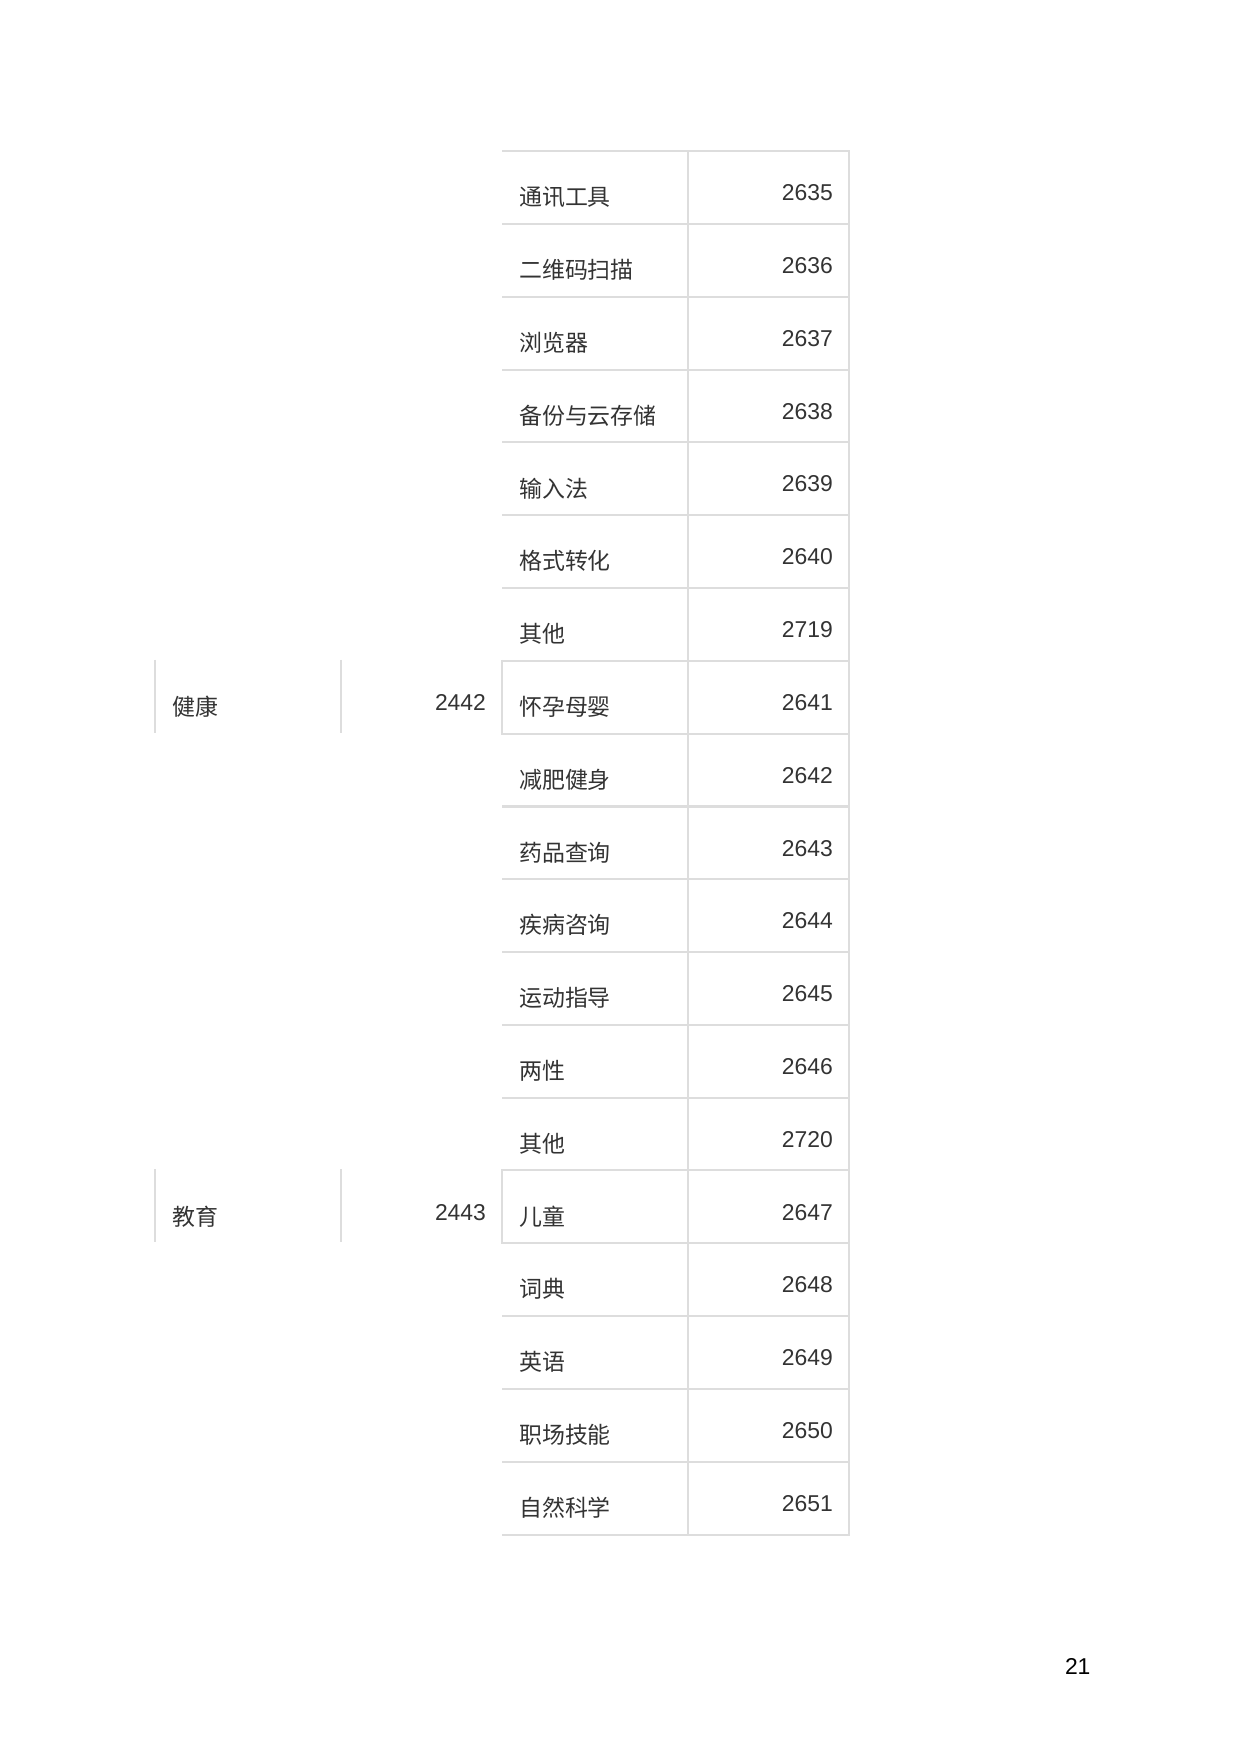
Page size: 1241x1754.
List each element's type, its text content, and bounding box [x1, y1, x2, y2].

table_cell 2644 [689, 880, 848, 951]
table_cell 英语 [502, 1317, 687, 1388]
table_cell 2638 [689, 371, 848, 441]
table_cell 2635 [689, 152, 848, 223]
table_cell 自然科学 [502, 1463, 687, 1533]
table_cell 2649 [689, 1317, 848, 1388]
table_cell 2647 [689, 1171, 848, 1242]
table_cell 减肥健身 [502, 735, 687, 805]
table_cell 2643 [689, 808, 848, 878]
table_cell 二维码扫描 [502, 225, 687, 296]
table_cell 职场技能 [502, 1390, 687, 1461]
table_cell 2639 [689, 443, 848, 514]
table_cell 2637 [689, 298, 848, 368]
table_cell 2641 [689, 662, 848, 732]
table_cell 两性 [502, 1026, 687, 1097]
table_cell 教育 [155, 1169, 341, 1533]
table_cell 通讯工具 [502, 152, 687, 223]
table_cell 其他 [502, 589, 687, 660]
table_cell 运动指导 [502, 953, 687, 1024]
table_cell 2443 [341, 1169, 502, 1533]
table_cell 健康 [155, 660, 341, 1169]
table_cell 浏览器 [502, 298, 687, 368]
table_cell 2720 [689, 1099, 848, 1169]
table_cell 2640 [689, 516, 848, 587]
table_cell 2645 [689, 953, 848, 1024]
table_cell 药品查询 [502, 808, 687, 878]
table_cell 2651 [689, 1463, 848, 1533]
table_cell 词典 [502, 1244, 687, 1315]
table_cell 格式转化 [502, 516, 687, 587]
table_cell 其他 [502, 1099, 687, 1169]
table_cell 疾病咨询 [502, 880, 687, 951]
table_cell 怀孕母婴 [503, 662, 687, 732]
table_cell 备份与云存储 [502, 371, 687, 441]
table_cell 2648 [689, 1244, 848, 1315]
table_cell 2642 [689, 735, 848, 805]
table_cell 2442 [341, 660, 502, 1169]
table_cell 儿童 [503, 1171, 687, 1242]
table_cell 输入法 [502, 443, 687, 514]
table_cell 2636 [689, 225, 848, 296]
table_cell 2650 [689, 1390, 848, 1461]
table_cell 2719 [689, 589, 848, 660]
table_cell 2646 [689, 1026, 848, 1097]
